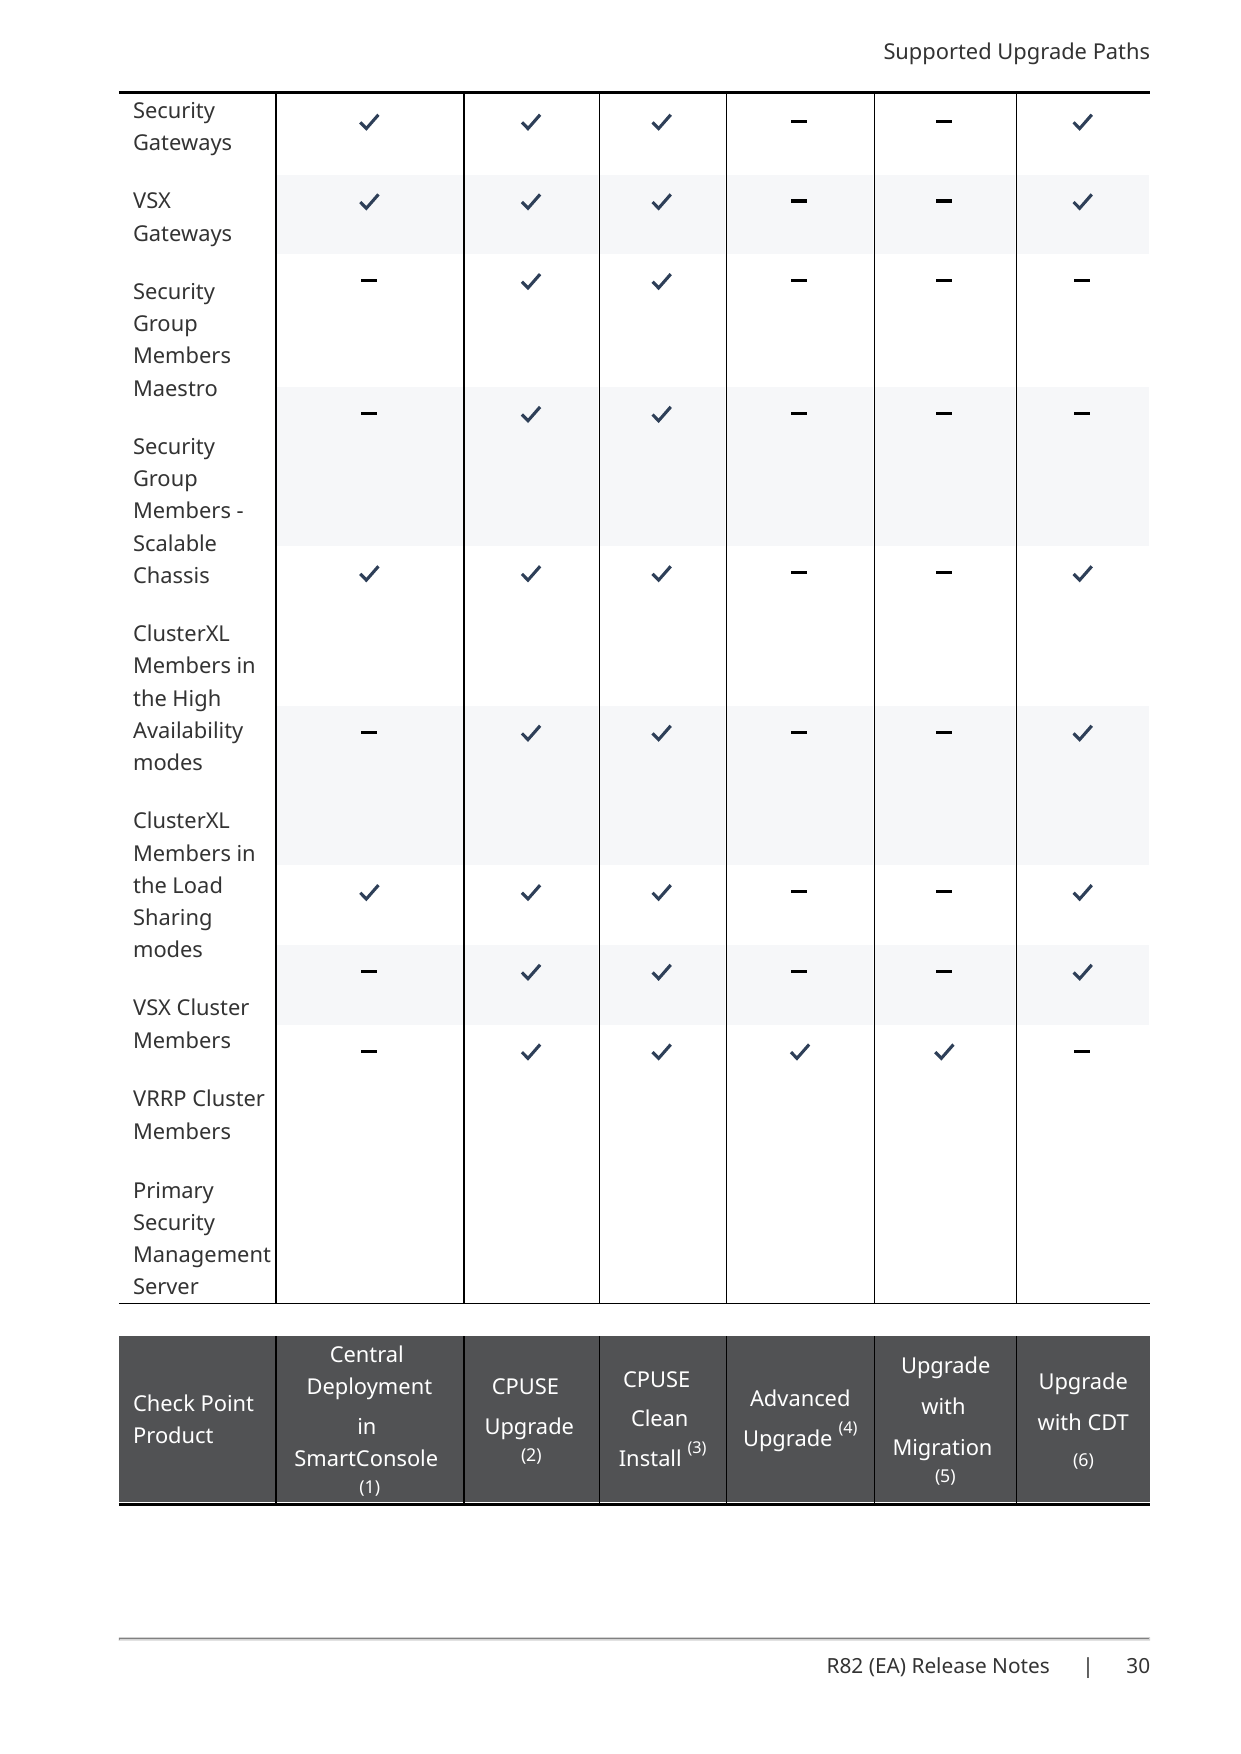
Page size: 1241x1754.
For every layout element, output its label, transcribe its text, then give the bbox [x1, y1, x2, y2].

table_cell Security Gateways VSX Gateways Security Group Members Maestro Security Group Members - Scalable Chassis ClusterXL Members in the High Availability modes ClusterXL Members in the Load Sharing modes VSX Cluster Members VRRP Cluster Members Primary Security Management Server [119, 94, 275, 1303]
table_cell [277, 1158, 463, 1303]
table_cell [727, 94, 874, 1303]
table_header Upgrade with CDT (6) [1017, 1336, 1150, 1502]
table_cell [1017, 94, 1150, 1303]
table_header Advanced Upgrade (4) [727, 1336, 874, 1502]
table_header Check Point Product [119, 1336, 275, 1502]
table_header Upgrade with Migration (5) [875, 1336, 1016, 1502]
table_cell [875, 94, 1016, 1303]
table_cell [600, 94, 726, 1303]
table_header CPUSE Clean Install (3) [600, 1336, 726, 1502]
table_header Central Deployment in SmartConsole (1) [277, 1336, 463, 1502]
table_header CPUSE Upgrade (2) [465, 1336, 599, 1502]
table_cell [465, 94, 599, 1303]
